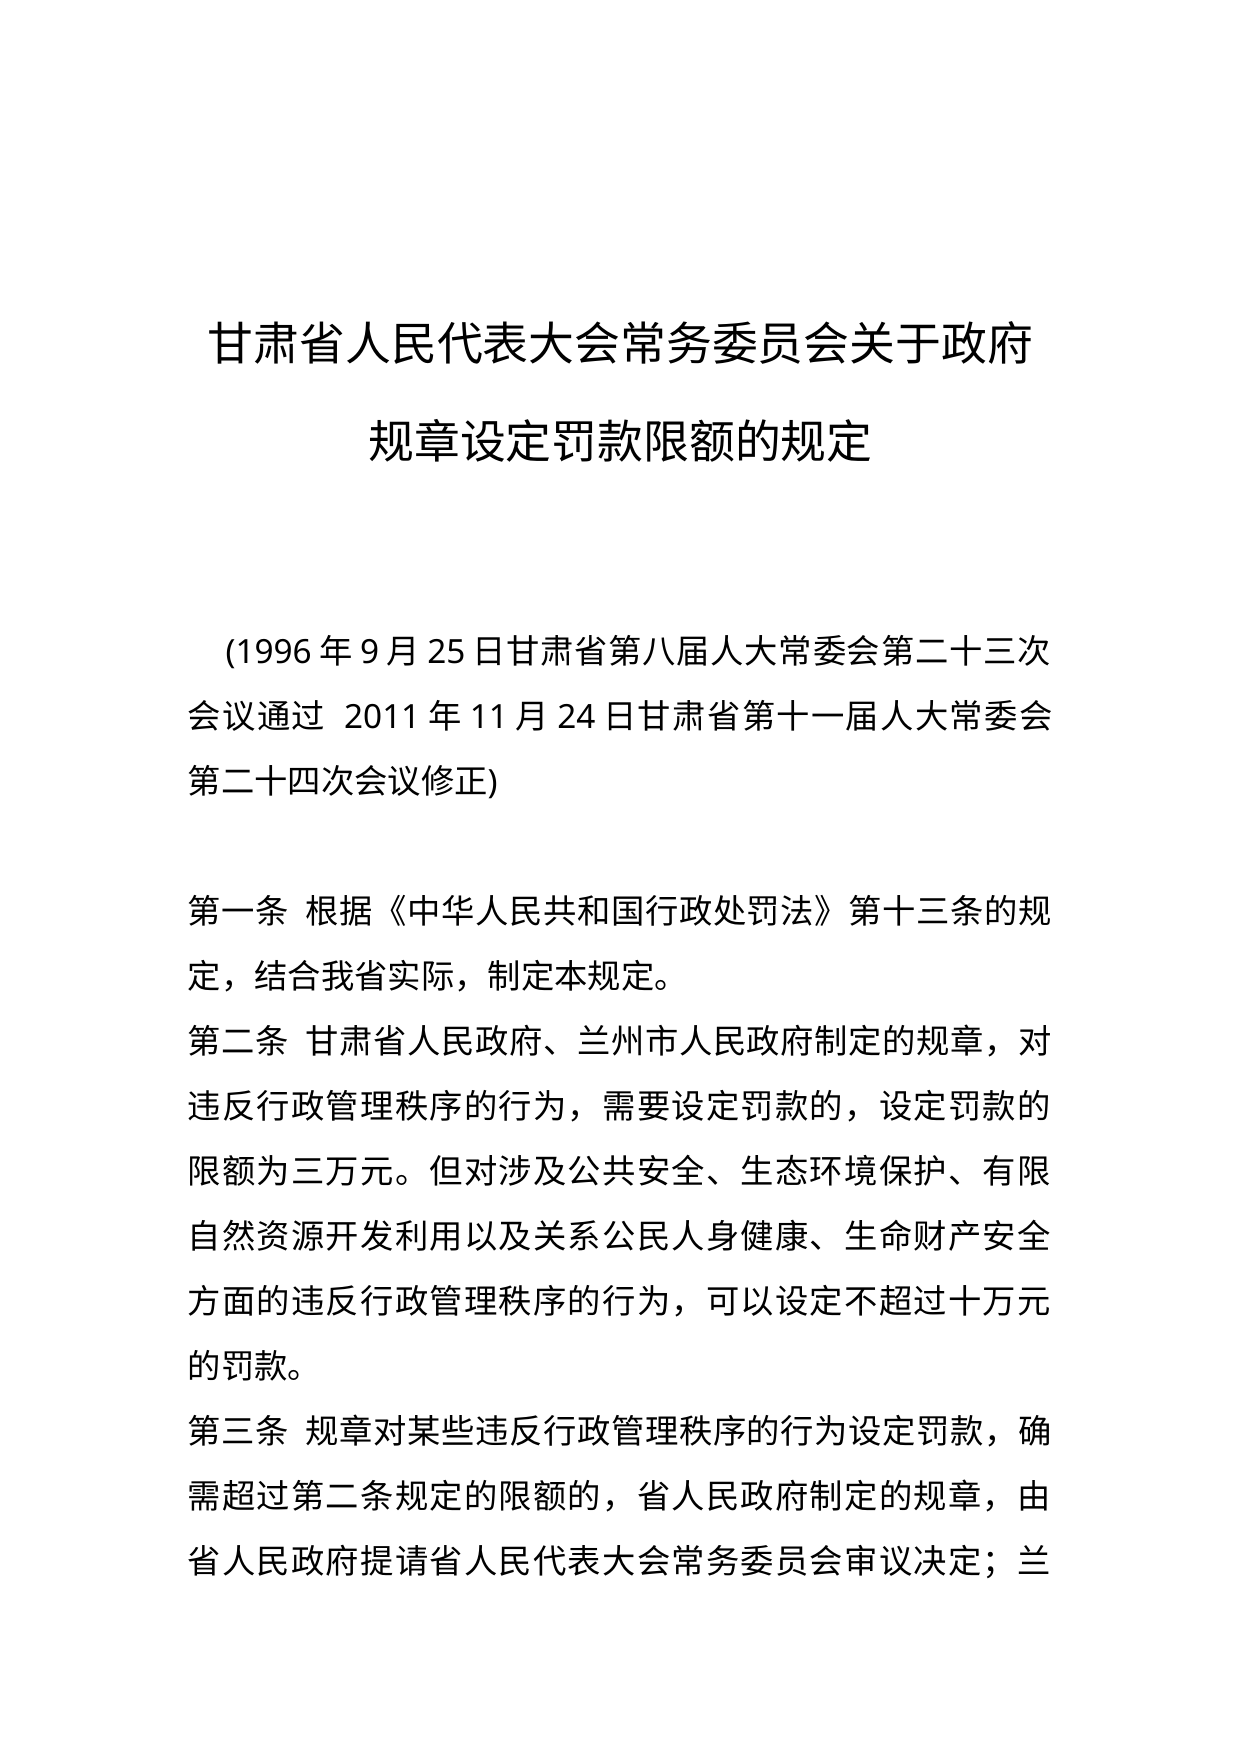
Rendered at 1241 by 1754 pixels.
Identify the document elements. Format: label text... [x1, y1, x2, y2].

text (1996年9月25日甘肃省第八届人大常委会第二十三次会议通过 2011年11月24日甘肃省第十一届人大常委会第二十四次会议修正) [187, 617, 1053, 812]
text 第二条 甘肃省人民政府、兰州市人民政府制定的规章，对违反行政管理秩序的行为，需要设定罚款的，设定罚款的限额为三万元。但对涉及公共安全、生态环境保护、有限自然资源开发利用以及关系公民人身健康、生命财产安全方面的违反行政管理秩序的行为，可以设定不超过十万元的罚款。 [187, 1007, 1053, 1397]
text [187, 1397, 1053, 1592]
text 甘肃省人民代表大会常务委员会关于政府 [187, 292, 1053, 389]
text 第一条 根据《中华人民共和国行政处罚法》第十三条的规定，结合我省实际，制定本规定。 [187, 877, 1053, 1007]
text 规章设定罚款限额的规定 [187, 389, 1053, 487]
